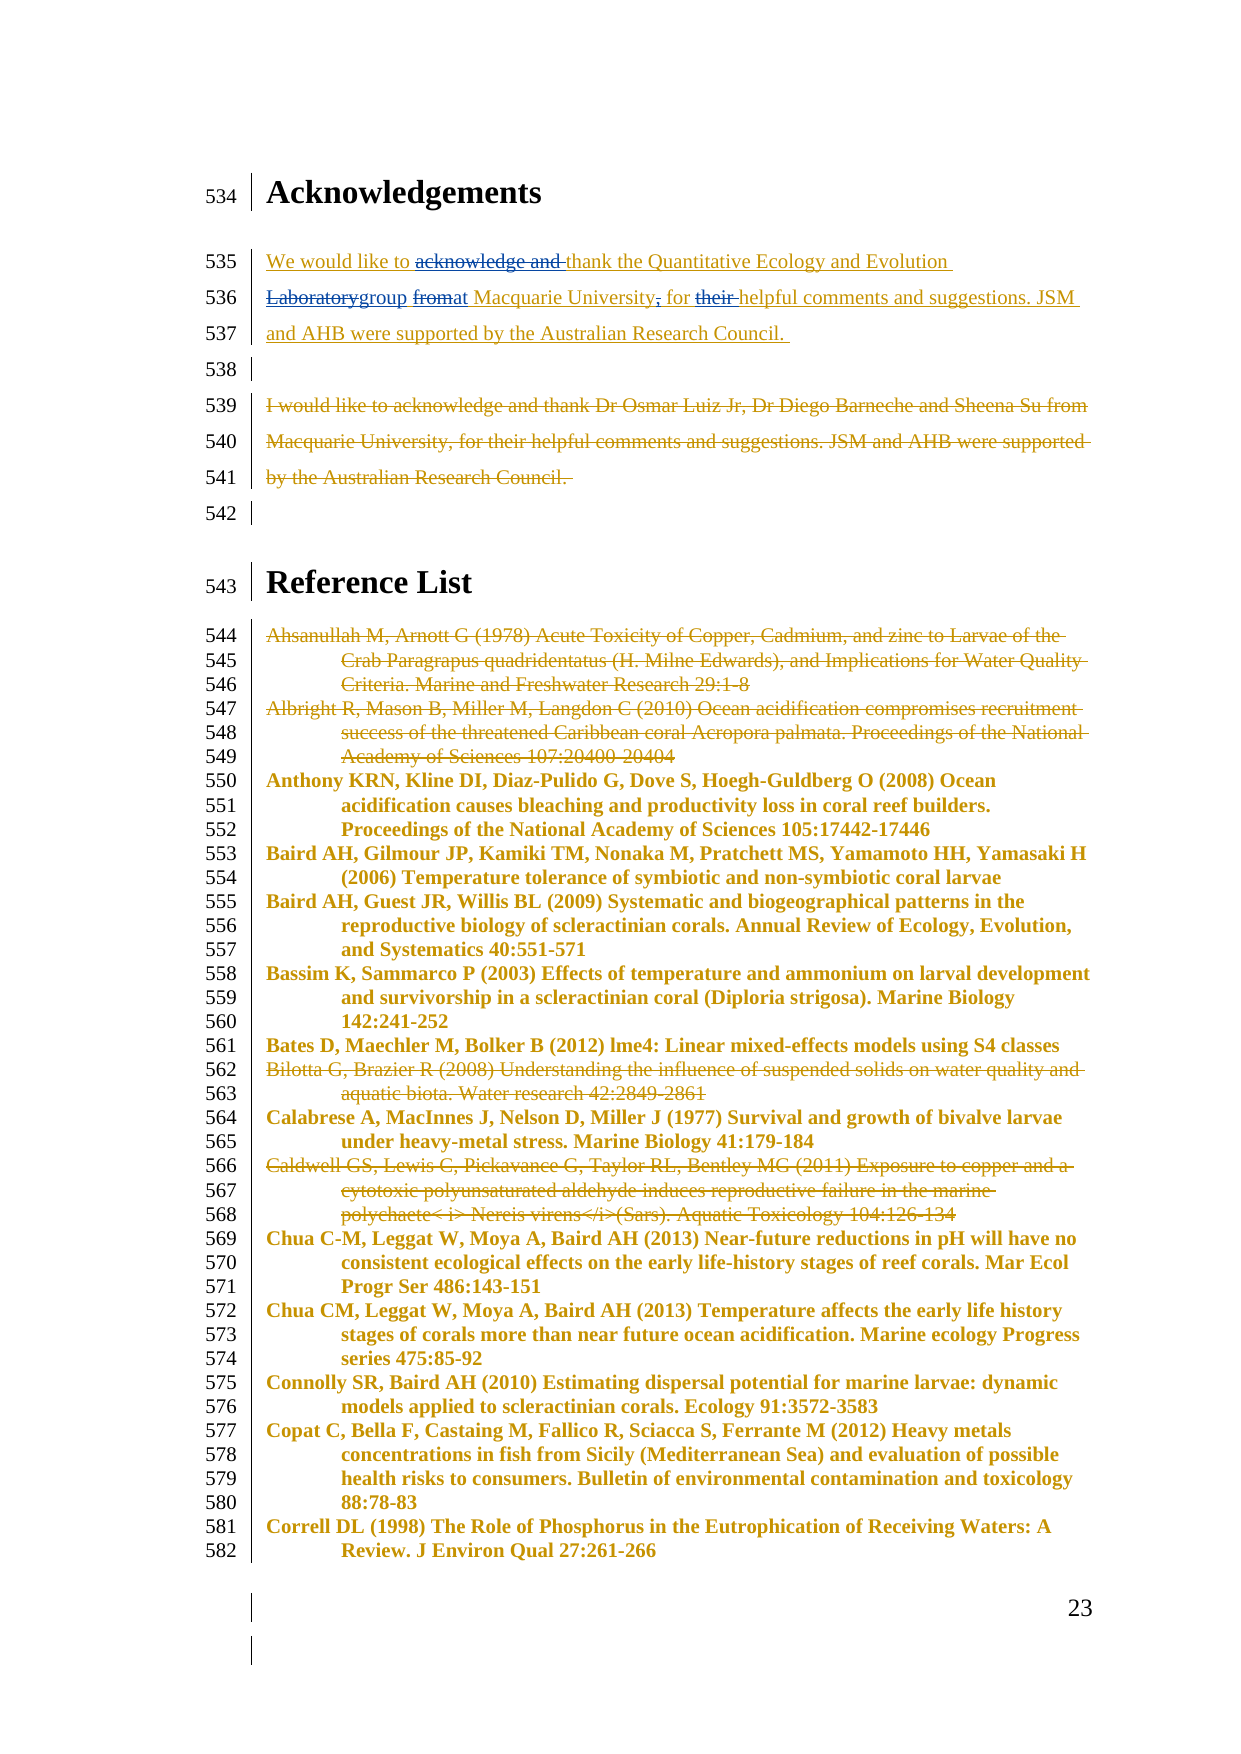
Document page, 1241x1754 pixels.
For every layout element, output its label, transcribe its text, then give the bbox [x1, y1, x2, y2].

text Calabrese A, MacInnes J, Nelson D, Miller J (1977) Survival and growth of bivalve larvae under heavy-metal stress. Marine Biology 41:179-184 [266, 1105, 1092, 1153]
text Baird AH, Guest JR, Willis BL (2009) Systematic and biogeographical patterns in the reproductive biology of scleractinian corals. Annual Review of Ecology, Evolution, and Systematics 40:551-571 [266, 889, 1092, 961]
text Baird AH, Gilmour JP, Kamiki TM, Nonaka M, Pratchett MS, Yamamoto HH, Yamasaki H (2006) Temperature tolerance of symbiotic and non-symbiotic coral larvae [266, 841, 1092, 889]
text Connolly SR, Baird AH (2010) Estimating dispersal potential for marine larvae: dynamic models applied to scleractinian corals. Ecology 91:3572-3583 [266, 1370, 1092, 1418]
text Bates D, Maechler M, Bolker B (2012) lme4: Linear mixed-effects models using S4 classes [266, 1033, 1092, 1057]
text Anthony KRN, Kline DI, Diaz-Pulido G, Dove S, Hoegh-Guldberg O (2008) Ocean acidification causes bleaching and productivity loss in coral reef builders. Proceedings of the National Academy of Sciences 105:17442-17446 [266, 768, 1092, 841]
text Chua CM, Leggat W, Moya A, Baird AH (2013) Temperature affects the early life history stages of corals more than near future ocean acidification. Marine ecology Progress series 475:85-92 [266, 1298, 1092, 1370]
text Bassim K, Sammarco P (2003) Effects of temperature and ammonium on larval development and survivorship in a scleractinian coral (Diploria strigosa). Marine Biology 142:241-252 [266, 961, 1092, 1033]
text Chua C-M, Leggat W, Moya A, Baird AH (2013) Near-future reductions in pH will have no consistent ecological effects on the early life-history stages of reef corals. Mar Ecol Progr Ser 486:143-151 [266, 1226, 1092, 1298]
text Correll DL (1998) The Role of Phosphorus in the Eutrophication of Receiving Waters: A Review. J Environ Qual 27:261-266 [266, 1514, 1092, 1562]
subtitle Reference List [266, 562, 1092, 601]
subtitle Acknowledgements [266, 173, 1092, 211]
text Copat C, Bella F, Castaing M, Fallico R, Sciacca S, Ferrante M (2012) Heavy metals concentrations in fish from Sicily (Mediterranean Sea) and evaluation of possible health risks to consumers. Bulletin of environmental contamination and toxicology 88:78-83 [266, 1418, 1092, 1514]
